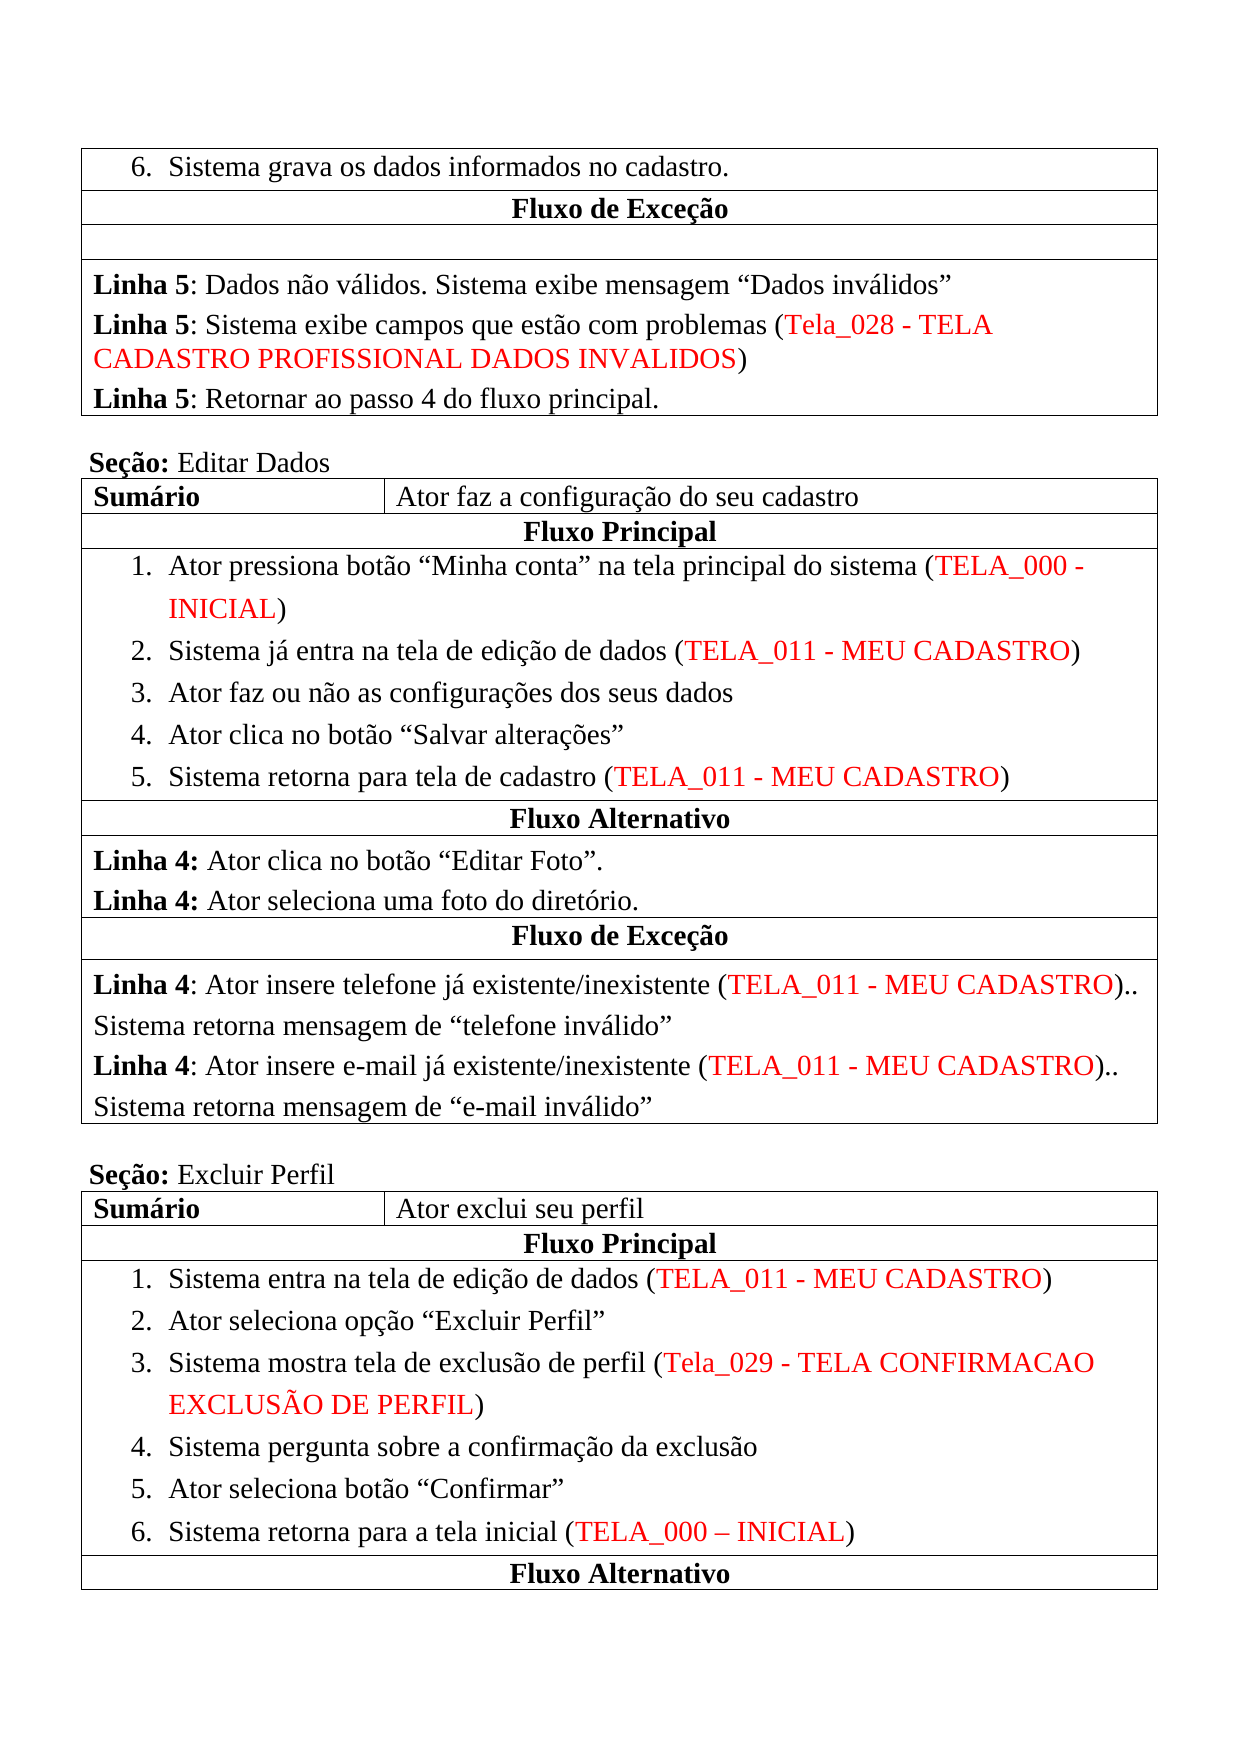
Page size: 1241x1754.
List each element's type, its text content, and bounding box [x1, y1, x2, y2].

table_cell Ator pressiona botão “Minha conta” na tela principal do sistema (TELA_000 - INICIAL) Sistema já entra na tela de edição de dados (TELA_011 - MEU CADASTRO) Ator faz ou não as configurações dos seus dados Ator clica no botão “Salvar alterações” Sistema retorna para tela de cadastro (TELA_011 - MEU CADASTRO) [82, 549, 1157, 800]
table_cell Sistema entra na tela de edição de dados (TELA_011 - MEU CADASTRO) Ator seleciona opção “Excluir Perfil” Sistema mostra tela de exclusão de perfil (Tela_029 - TELA CONFIRMACAO EXCLUSÃO DE PERFIL) Sistema pergunta sobre a confirmação da exclusão Ator seleciona botão “Confirmar” Sistema retorna para a tela inicial (TELA_000 – INICIAL) [82, 1261, 1157, 1555]
table_cell [82, 225, 1157, 259]
table_cell Fluxo de Exceção [82, 191, 1157, 224]
subtitle Seção: Excluir Perfil [89, 1157, 1152, 1191]
table_header Sumário [82, 479, 384, 513]
table_header Ator exclui seu perfil [385, 1192, 1157, 1225]
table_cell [82, 149, 1157, 190]
table_header Ator faz a configuração do seu cadastro [385, 479, 1157, 513]
subtitle Seção: Editar Dados [89, 445, 1152, 478]
table_cell Fluxo Alternativo [82, 1556, 1157, 1589]
table_cell Fluxo de Exceção [82, 918, 1157, 959]
table_cell Fluxo Principal [82, 1226, 1157, 1260]
table_cell Linha 5: Dados não válidos. Sistema exibe mensagem “Dados inválidos” Linha 5: Sistema exibe campos que estão com problemas (Tela_028 - TELA CADASTRO PROFISSIONAL DADOS INVALIDOS) Linha 5: Retornar ao passo 4 do fluxo principal. [82, 260, 1157, 415]
table_cell Linha 4: Ator clica no botão “Editar Foto”. Linha 4: Ator seleciona uma foto do diretório. [82, 836, 1157, 917]
table_cell Fluxo Alternativo [82, 801, 1157, 835]
table_cell Linha 4: Ator insere telefone já existente/inexistente (TELA_011 - MEU CADASTRO).. Sistema retorna mensagem de “telefone inválido” Linha 4: Ator insere e-mail já existente/inexistente (TELA_011 - MEU CADASTRO).. Sistema retorna mensagem de “e-mail inválido” [82, 960, 1157, 1122]
table_header Sumário [82, 1192, 384, 1225]
table_cell Fluxo Principal [82, 514, 1157, 547]
